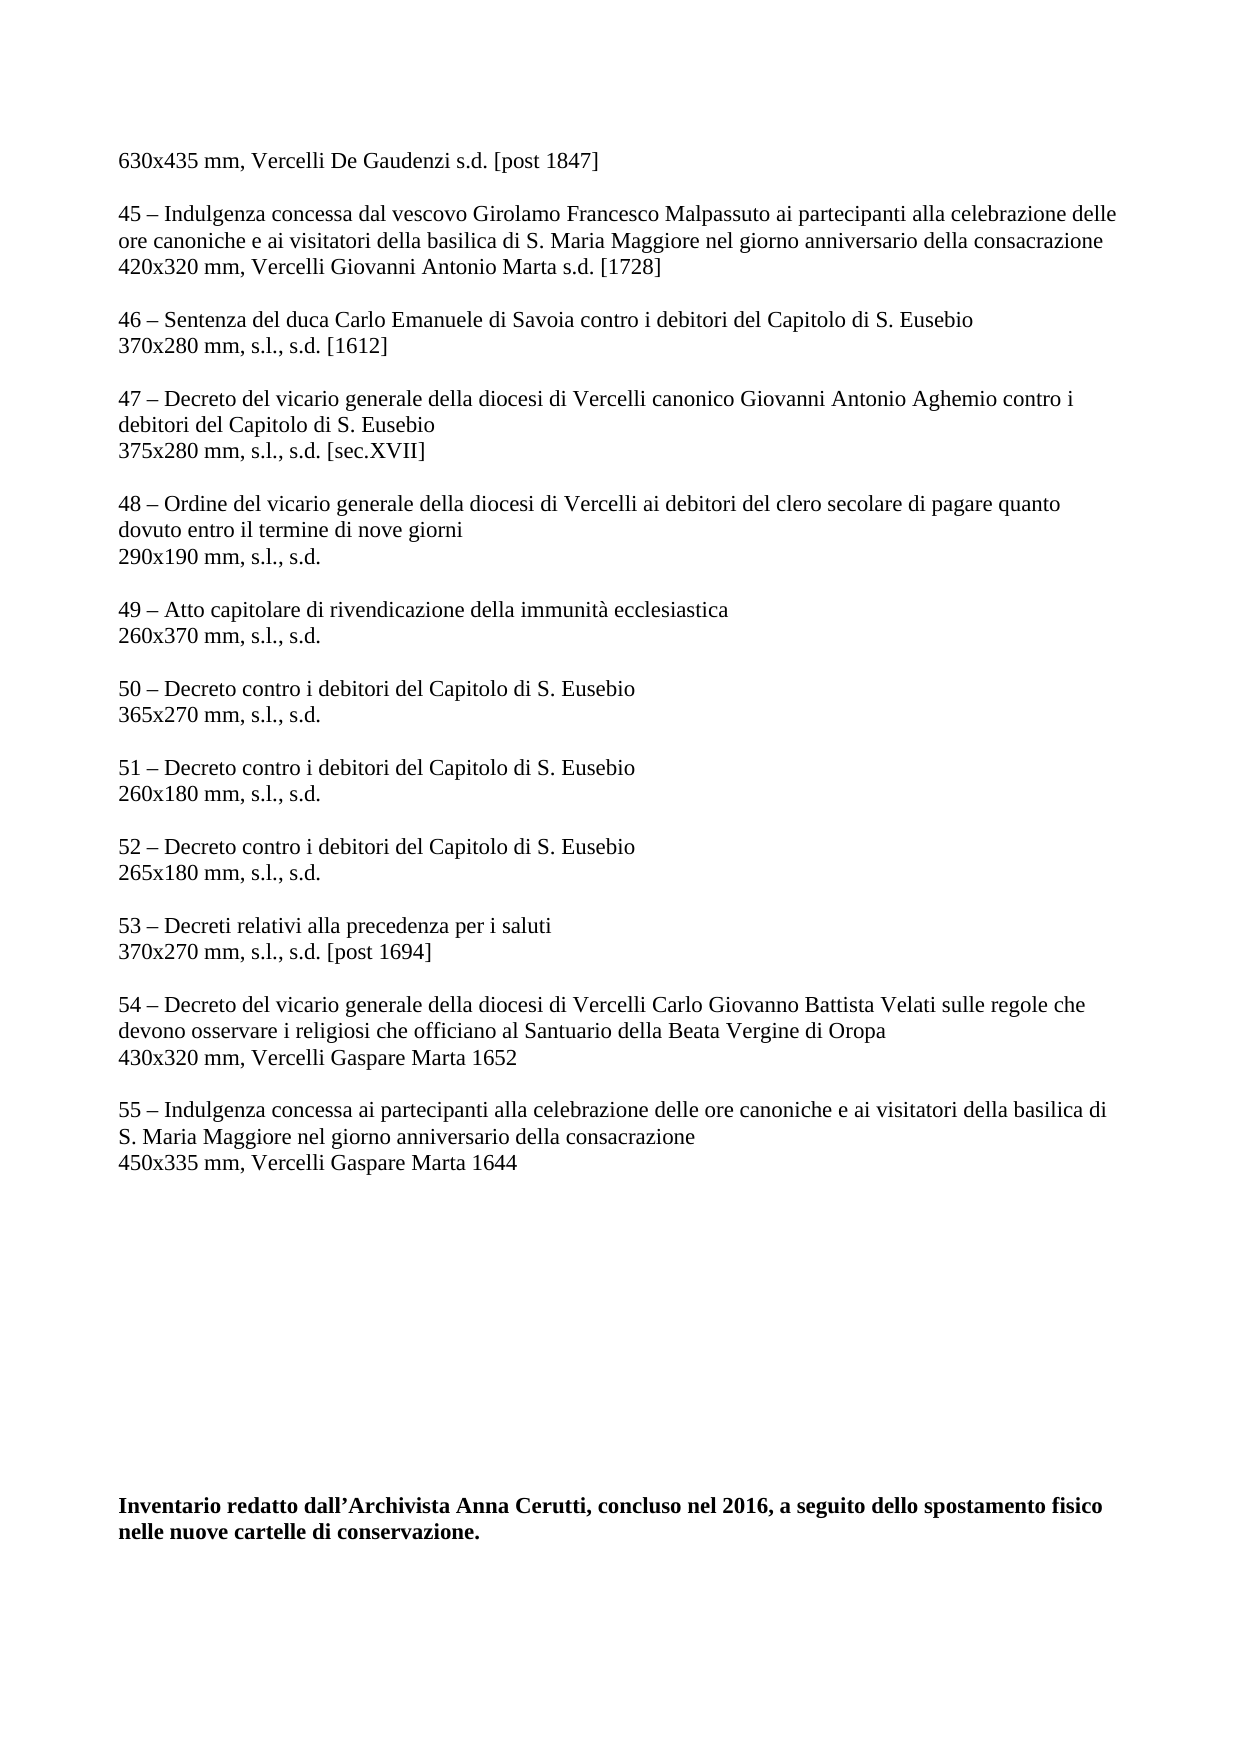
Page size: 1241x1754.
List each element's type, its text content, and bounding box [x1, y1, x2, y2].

text 370x280 mm, s.l., s.d. [1612] [118, 332, 1122, 358]
text 47 – Decreto del vicario generale della diocesi di Vercelli canonico Giovanni Antonio Aghemio contro i debitori del Capitolo di S. Eusebio [118, 385, 1122, 437]
text 370x270 mm, s.l., s.d. [post 1694] [118, 938, 1122, 964]
text 365x270 mm, s.l., s.d. [118, 701, 1122, 727]
text 46 – Sentenza del duca Carlo Emanuele di Savoia contro i debitori del Capitolo di S. Eusebio [118, 306, 1122, 332]
text 49 – Atto capitolare di rivendicazione della immunità ecclesiastica [118, 596, 1122, 622]
text 420x320 mm, Vercelli Giovanni Antonio Marta s.d. [1728] [118, 253, 1122, 279]
text 54 – Decreto del vicario generale della diocesi di Vercelli Carlo Giovanno Battista Velati sulle regole che devono osservare i religiosi che officiano al Santuario della Beata Vergine di Oropa [118, 991, 1122, 1044]
text 53 – Decreti relativi alla precedenza per i saluti [118, 912, 1122, 938]
text 55 – Indulgenza concessa ai partecipanti alla celebrazione delle ore canoniche e ai visitatori della basilica di S. Maria Maggiore nel giorno anniversario della consacrazione [118, 1096, 1122, 1149]
text 630x435 mm, Vercelli De Gaudenzi s.d. [post 1847] [118, 148, 1122, 174]
text 50 – Decreto contro i debitori del Capitolo di S. Eusebio [118, 675, 1122, 701]
text 260x180 mm, s.l., s.d. [118, 780, 1122, 806]
text 45 – Indulgenza concessa dal vescovo Girolamo Francesco Malpassuto ai partecipanti alla celebrazione delle ore canoniche e ai visitatori della basilica di S. Maria Maggiore nel giorno anniversario della consacrazione [118, 200, 1122, 253]
text 290x190 mm, s.l., s.d. [118, 543, 1122, 569]
text Inventario redatto dall’Archivista Anna Cerutti, concluso nel 2016, a seguito dello spostamento fisico nelle nuove cartelle di conservazione. [118, 1492, 1122, 1544]
text 51 – Decreto contro i debitori del Capitolo di S. Eusebio [118, 754, 1122, 780]
text 450x335 mm, Vercelli Gaspare Marta 1644 [118, 1149, 1122, 1175]
text 375x280 mm, s.l., s.d. [sec.XVII] [118, 437, 1122, 464]
text 260x370 mm, s.l., s.d. [118, 622, 1122, 648]
text 48 – Ordine del vicario generale della diocesi di Vercelli ai debitori del clero secolare di pagare quanto dovuto entro il termine di nove giorni [118, 490, 1122, 543]
text 430x320 mm, Vercelli Gaspare Marta 1652 [118, 1044, 1122, 1070]
text 52 – Decreto contro i debitori del Capitolo di S. Eusebio [118, 833, 1122, 859]
text 265x180 mm, s.l., s.d. [118, 859, 1122, 886]
